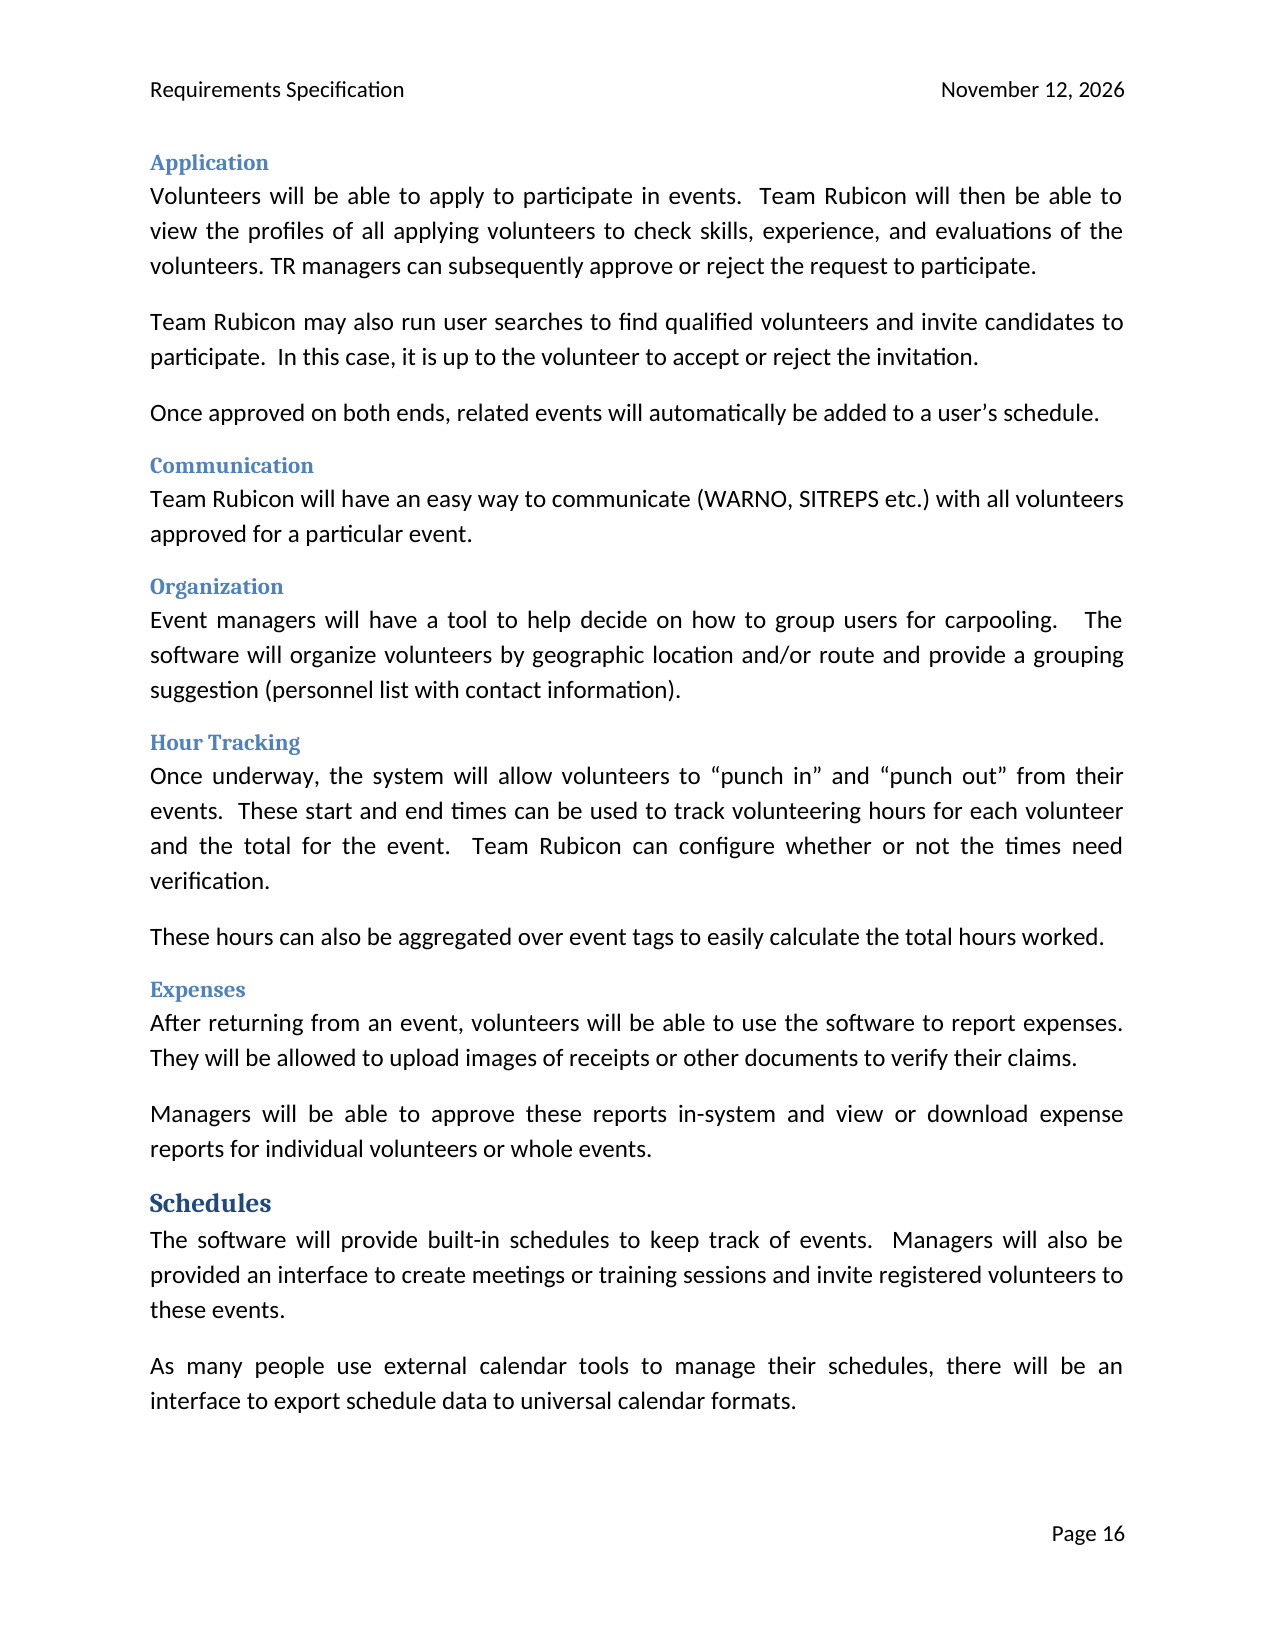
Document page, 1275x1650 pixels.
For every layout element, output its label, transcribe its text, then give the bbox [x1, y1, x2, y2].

subtitle Communication [150, 453, 1125, 479]
text These hours can also be aggregated over event tags to easily calculate the total hours worked. [150, 921, 1125, 951]
text Once underway, the system will allow volunteers to “punch in” and “punch out” from their events. These start and end times can be used to track volunteering hours for each volunteer and the total for the event. Team Rubicon can configure whether or not the times need verification. [150, 760, 1125, 896]
text Team Rubicon will have an easy way to communicate (WARNO, SITREPS etc.) with all volunteers approved for a particular event. [150, 483, 1125, 548]
text Volunteers will be able to apply to participate in events. Team Rubicon will then be able to view the profiles of all applying volunteers to check skills, experience, and evaluations of the volunteers. TR managers can subsequently approve or reject the request to participate. [150, 180, 1125, 281]
text The software will provide built-in schedules to keep track of events. Managers will also be provided an interface to create meetings or training sessions and invite registered volunteers to these events. [150, 1224, 1125, 1325]
subtitle Organization [150, 574, 1125, 600]
subtitle Hour Tracking [150, 730, 1125, 756]
subtitle Expenses [150, 977, 1125, 1003]
text Team Rubicon may also run user searches to find qualified volunteers and invite candidates to participate. In this case, it is up to the volunteer to accept or reject the invitation. [150, 306, 1125, 372]
text After returning from an event, volunteers will be able to use the software to report expenses. They will be allowed to upload images of receipts or other documents to verify their claims. [150, 1007, 1125, 1072]
text As many people use external calendar tools to manage their schedules, there will be an interface to export schedule data to universal calendar formats. [150, 1350, 1125, 1416]
subtitle Application [150, 150, 1125, 176]
text Managers will be able to approve these reports in-system and view or download expense reports for individual volunteers or whole events. [150, 1098, 1125, 1163]
text Event managers will have a tool to help decide on how to group users for carpooling. The software will organize volunteers by geographic location and/or route and provide a grouping suggestion (personnel list with contact information). [150, 604, 1125, 704]
text Once approved on both ends, related events will automatically be added to a user’s schedule. [150, 397, 1125, 427]
subtitle Schedules [150, 1188, 1125, 1220]
